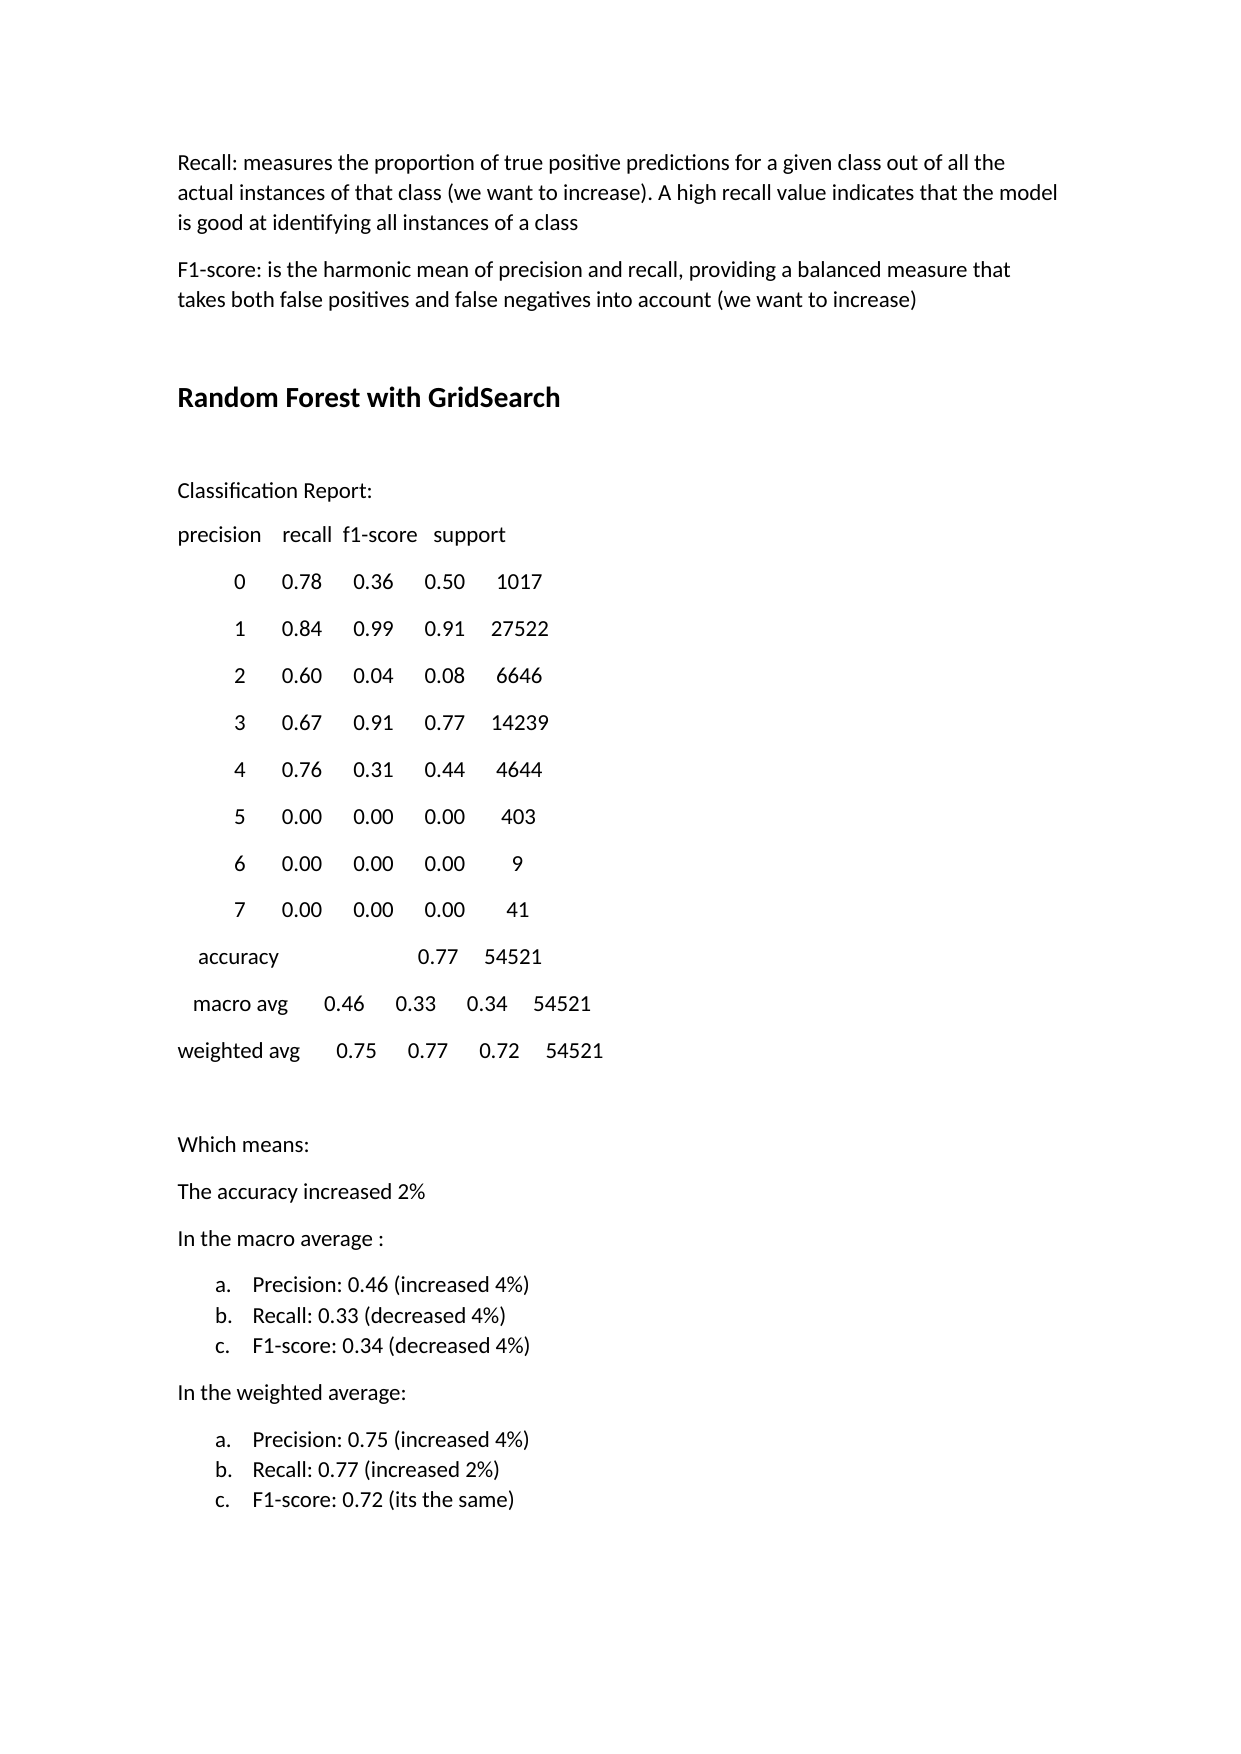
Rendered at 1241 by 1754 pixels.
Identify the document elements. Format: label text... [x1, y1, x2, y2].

text In the macro average : [177, 1224, 1063, 1252]
list Recall: 0.33 (decreased 4%) [215, 1301, 1063, 1329]
text In the weighted average: [177, 1378, 1063, 1406]
list Recall: 0.77 (increased 2%) [215, 1455, 1063, 1483]
text weighted avg 0.75 0.77 0.72 54521 [177, 1036, 1063, 1064]
list F1-score: 0.34 (decreased 4%) [215, 1331, 1063, 1359]
text 2 0.60 0.04 0.08 6646 [177, 661, 1063, 689]
list Precision: 0.46 (increased 4%) [215, 1271, 1063, 1298]
text 7 0.00 0.00 0.00 41 [177, 896, 1063, 923]
text macro avg 0.46 0.33 0.34 54521 [177, 989, 1063, 1017]
text 0 0.78 0.36 0.50 1017 [177, 567, 1063, 595]
text 3 0.67 0.91 0.77 14239 [177, 708, 1063, 736]
text Which means: [177, 1130, 1063, 1158]
text Classification Report: [177, 476, 1063, 504]
text The accuracy increased 2% [177, 1177, 1063, 1205]
text F1-score: is the harmonic mean of precision and recall, providing a balanced measure that takes both false positives and false negatives into account (we want to increase) [177, 255, 1063, 313]
text 5 0.00 0.00 0.00 403 [177, 802, 1063, 830]
text Random Forest with GridSearch [177, 379, 1063, 414]
text accuracy 0.77 54521 [177, 942, 1063, 970]
text 6 0.00 0.00 0.00 9 [177, 849, 1063, 877]
text precision recall f1-score support [177, 521, 1063, 548]
text 4 0.76 0.31 0.44 4644 [177, 755, 1063, 783]
text 1 0.84 0.99 0.91 27522 [177, 614, 1063, 642]
list Precision: 0.75 (increased 4%) [215, 1425, 1063, 1453]
text Recall: measures the proportion of true positive predictions for a given class out of all the actual instances of that class (we want to increase). A high recall value indicates that the model is good at identifying all instances of a class [177, 148, 1063, 236]
list F1-score: 0.72 (its the same) [215, 1485, 1063, 1513]
